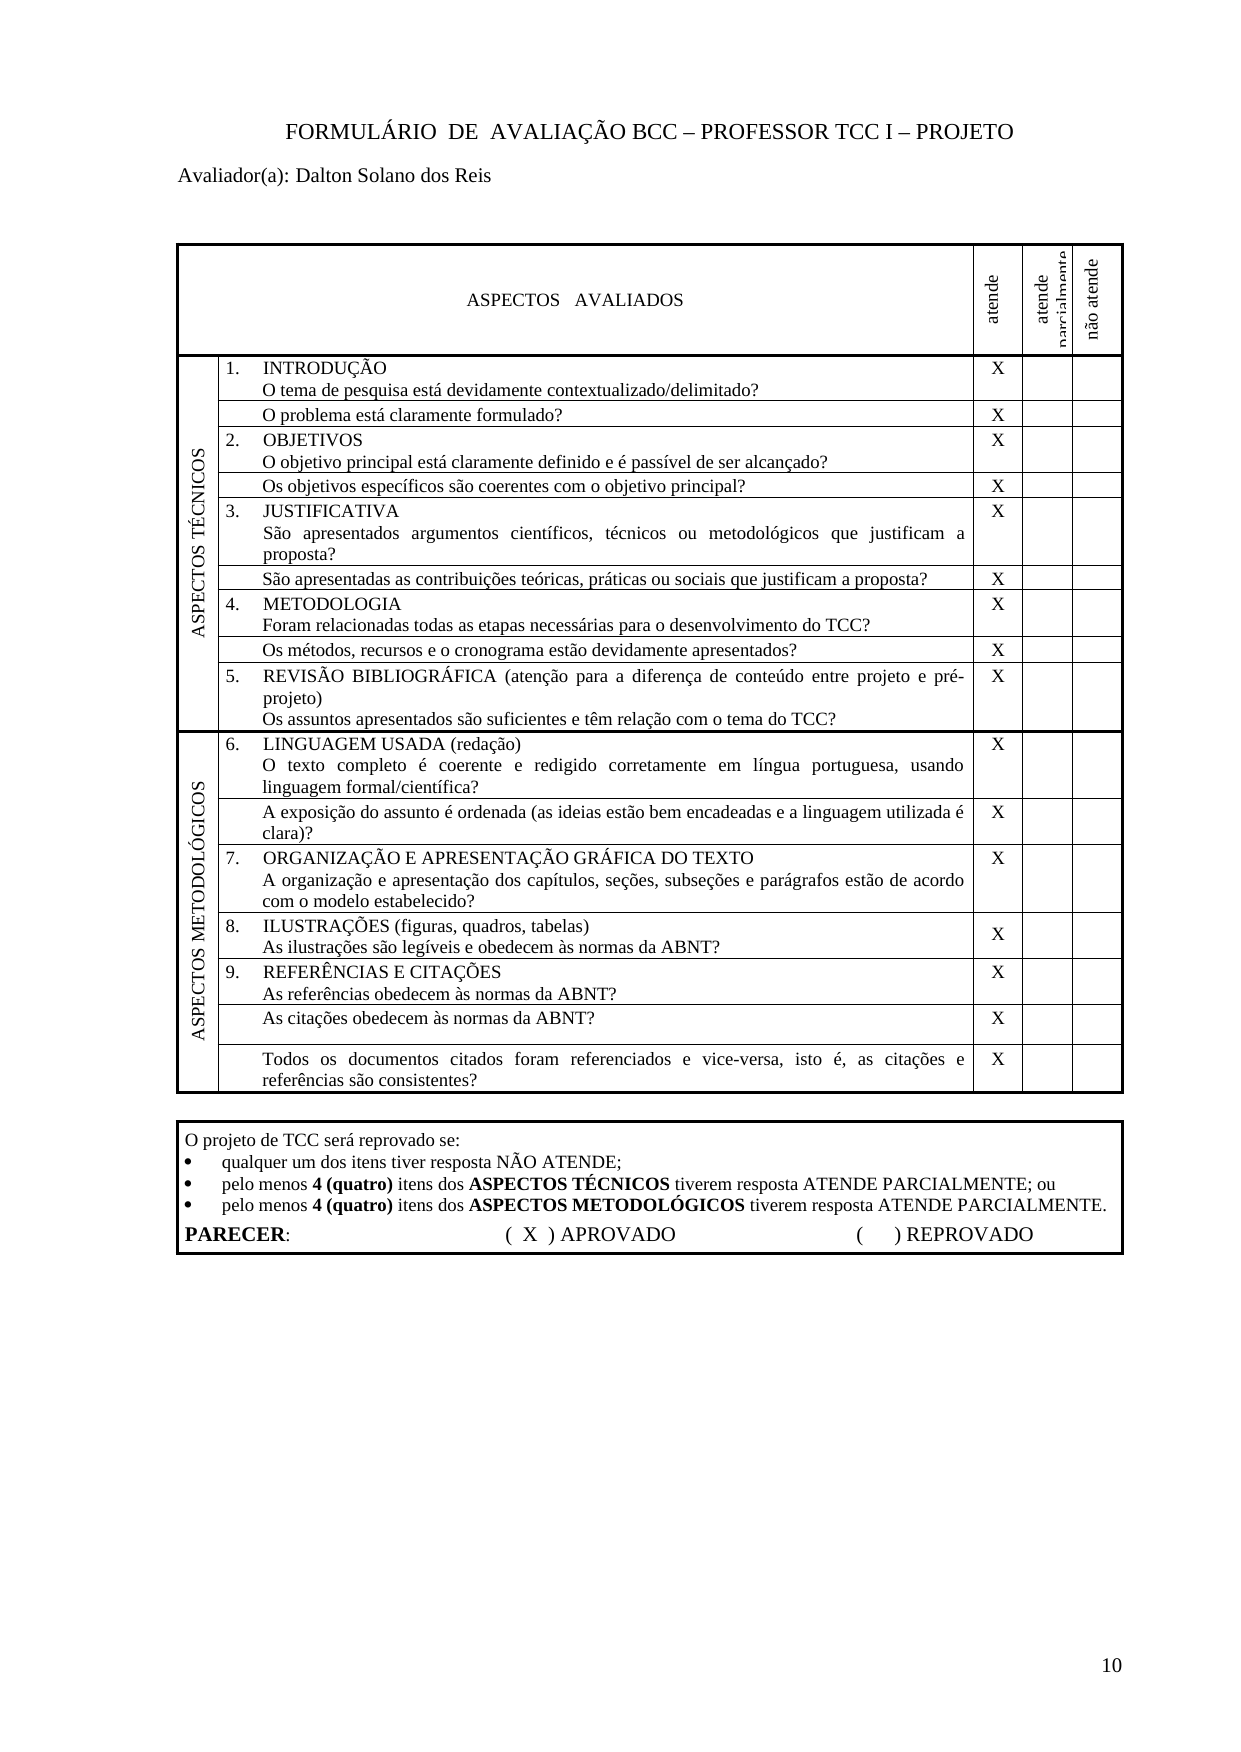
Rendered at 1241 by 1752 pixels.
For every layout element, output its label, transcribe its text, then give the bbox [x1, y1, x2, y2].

table_cell X [974, 799, 1022, 844]
table_cell X [974, 637, 1022, 662]
table_cell X [974, 663, 1022, 730]
table_cell X [974, 845, 1022, 912]
table_cell INTRODUÇÃO O tema de pesquisa está devidamente contextualizado/delimitado? [219, 357, 973, 400]
table_cell Os objetivos específicos são coerentes com o objetivo principal? [219, 473, 973, 497]
table_cell ( ) REPROVADO [768, 1216, 1121, 1252]
table_header atende parcialmente [1023, 246, 1072, 354]
table_cell A exposição do assunto é ordenada (as ideias estão bem encadeadas e a linguagem utilizada é clara)? [219, 799, 973, 844]
table_cell [1073, 959, 1121, 1004]
table_cell São apresentadas as contribuições teóricas, práticas ou sociais que justificam a proposta? [219, 566, 973, 589]
table_cell ( X ) APROVADO [413, 1216, 767, 1252]
table_cell JUSTIFICATIVA São apresentados argumentos científicos, técnicos ou metodológicos que justificam a proposta? [219, 498, 973, 565]
table_cell PARECER: [179, 1216, 413, 1252]
table_cell [1073, 473, 1121, 497]
table_cell Todos os documentos citados foram referenciados e vice-versa, isto é, as citações e referências são consistentes? [219, 1045, 973, 1091]
table_cell [1073, 637, 1121, 662]
table_cell [1023, 913, 1072, 958]
table_cell Os métodos, recursos e o cronograma estão devidamente apresentados? [219, 637, 973, 662]
table_cell X [974, 1005, 1022, 1044]
table_cell [1073, 913, 1121, 958]
table_cell [1073, 566, 1121, 589]
table_cell OBJETIVOS O objetivo principal está claramente definido e é passível de ser alcançado? [219, 427, 973, 472]
table_cell [1023, 498, 1072, 565]
table_cell REFERÊNCIAS E CITAÇÕES As referências obedecem às normas da ABNT? [219, 959, 973, 1004]
table_cell [1073, 1045, 1121, 1091]
table_cell [1073, 401, 1121, 426]
table_cell X [974, 1045, 1022, 1091]
table_header ASPECTOS AVALIADOS [179, 246, 973, 354]
table_cell ASPECTOS TÉCNICOS [179, 357, 218, 730]
table_cell X [974, 566, 1022, 589]
table_cell X [974, 357, 1022, 400]
table_cell [1023, 733, 1072, 797]
table_cell O problema está claramente formulado? [219, 401, 973, 426]
table_cell [1023, 845, 1072, 912]
table_cell [1023, 637, 1072, 662]
table_header não atende [1073, 246, 1121, 354]
table_cell [1073, 427, 1121, 472]
table_cell [1023, 427, 1072, 472]
table_cell [1073, 845, 1121, 912]
table_cell X [974, 473, 1022, 497]
table_cell X [974, 427, 1022, 472]
table_cell ASPECTOS METODOLÓGICOS [179, 733, 218, 1091]
table_cell [1073, 590, 1121, 636]
table_cell [1073, 498, 1121, 565]
table_cell [1073, 663, 1121, 730]
table_cell X [974, 913, 1022, 958]
table_cell [1023, 959, 1072, 1004]
table_header atende [974, 246, 1022, 354]
text FORMULÁRIO DE avaliação BCC – PROFESSOR TCC I – projeto [177, 118, 1122, 144]
table_cell [1023, 357, 1072, 400]
table_cell [1023, 799, 1072, 844]
table_cell X [974, 959, 1022, 1004]
table_cell [1073, 357, 1121, 400]
table_cell X [974, 733, 1022, 797]
table_header O projeto de TCC será reprovado se: qualquer um dos itens tiver resposta NÃO ATENDE; pelo menos 4 (quatro) itens dos ASPECTOS TÉCNICOS tiverem resposta ATENDE PARCIALMENTE; ou pelo menos 4 (quatro) itens dos ASPECTOS METODOLÓGICOS tiverem resposta ATENDE PARCIALMENTE. [179, 1123, 1121, 1216]
table_cell [1023, 401, 1072, 426]
table_cell [1023, 1045, 1072, 1091]
table_cell REVISÃO BIBLIOGRÁFICA (atenção para a diferença de conteúdo entre projeto e pré-projeto) Os assuntos apresentados são suficientes e têm relação com o tema do TCC? [219, 663, 973, 730]
table_cell [1023, 1005, 1072, 1044]
table_cell X [974, 590, 1022, 636]
table_cell [1073, 1005, 1121, 1044]
table_cell [1023, 663, 1072, 730]
table_cell As citações obedecem às normas da ABNT? [219, 1005, 973, 1044]
table_cell ILUSTRAÇÕES (figuras, quadros, tabelas) As ilustrações são legíveis e obedecem às normas da ABNT? [219, 913, 973, 958]
table_cell [1023, 590, 1072, 636]
table_cell [1073, 733, 1121, 797]
table_cell X [974, 498, 1022, 565]
table_cell [1023, 566, 1072, 589]
table_cell LINGUAGEM USADA (redação) O texto completo é coerente e redigido corretamente em língua portuguesa, usando linguagem formal/científica? [219, 733, 973, 797]
table_cell X [974, 401, 1022, 426]
table_cell [1023, 473, 1072, 497]
table_cell METODOLOGIA Foram relacionadas todas as etapas necessárias para o desenvolvimento do TCC? [219, 590, 973, 636]
table_cell ORGANIZAÇÃO E APRESENTAÇÃO GRÁFICA DO TEXTO A organização e apresentação dos capítulos, seções, subseções e parágrafos estão de acordo com o modelo estabelecido? [219, 845, 973, 912]
text Avaliador(a): Dalton Solano dos Reis [177, 163, 1122, 187]
table_cell [1073, 799, 1121, 844]
